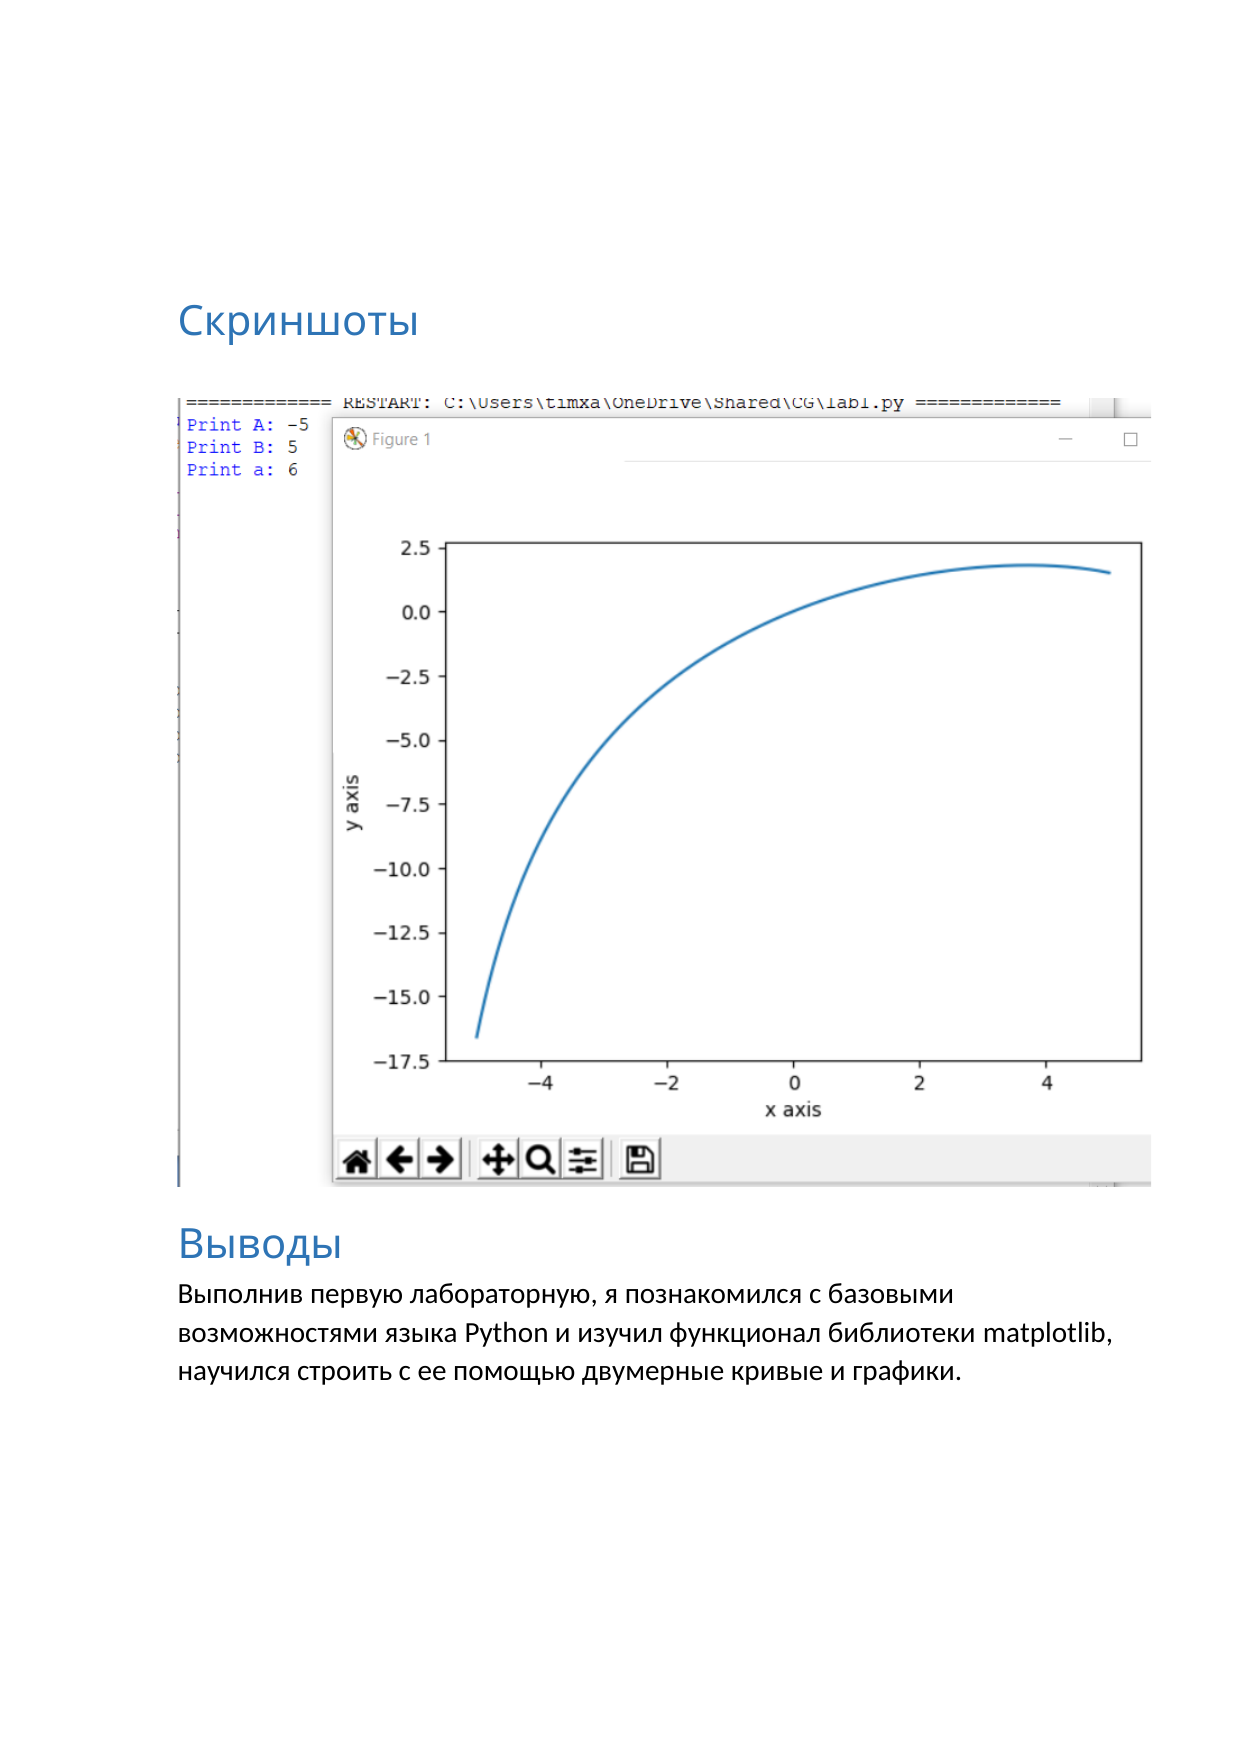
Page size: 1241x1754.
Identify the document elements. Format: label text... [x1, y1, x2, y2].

text Выполнив первую лабораторную, я познакомился с базовыми возможностями языка Python и изучил функционал библиотеки matplotlib, научился строить с ее помощью двумерные кривые и графики. [177, 1275, 1152, 1388]
subtitle Выводы [177, 1214, 1152, 1271]
subtitle Скриншоты [177, 291, 1152, 347]
picture [177, 398, 1152, 1187]
